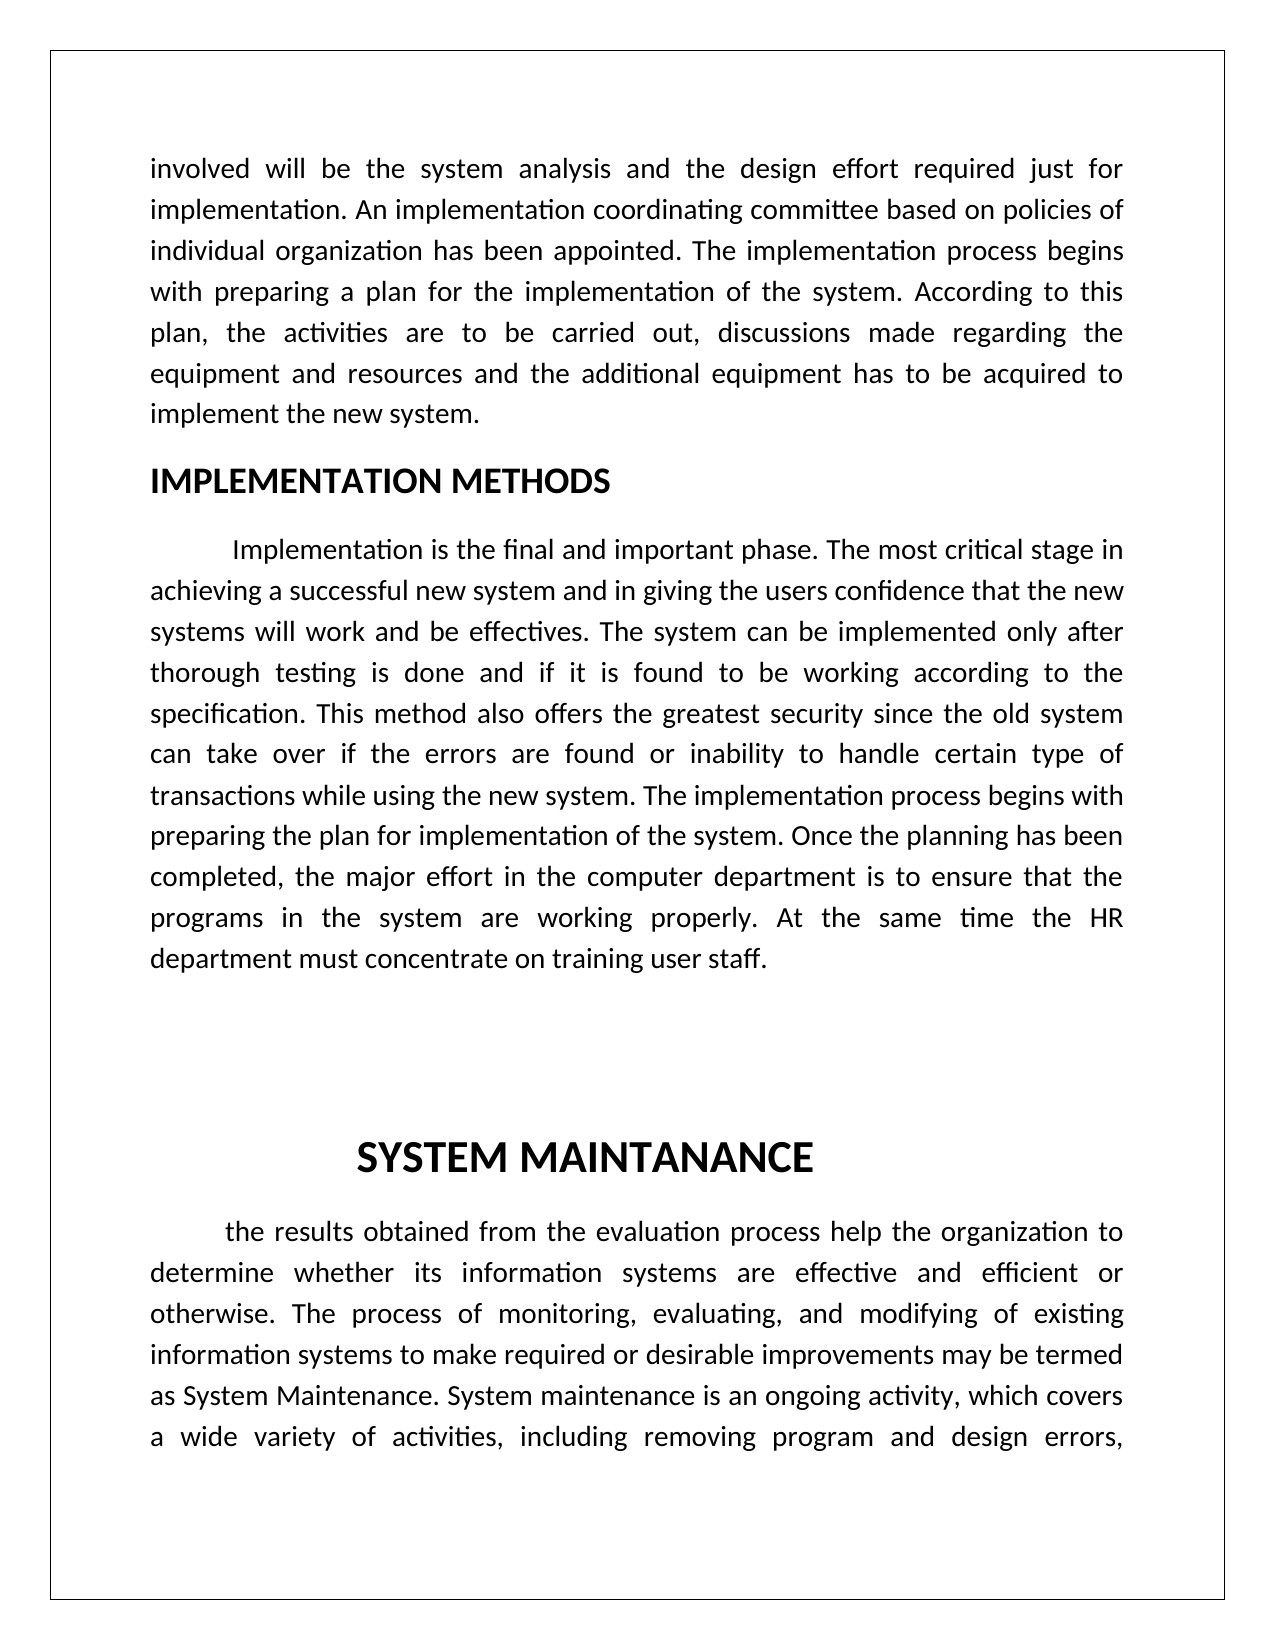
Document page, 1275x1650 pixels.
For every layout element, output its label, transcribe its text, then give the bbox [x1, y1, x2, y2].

text IMPLEMENTATION METHODS [150, 457, 1125, 503]
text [150, 1213, 1125, 1453]
text Implementation is the final and important phase. The most critical stage in achieving a successful new system and in giving the users confidence that the new systems will work and be effectives. The system can be implemented only after thorough testing is done and if it is found to be working according to the specification. This method also offers the greatest security since the old system can take over if the errors are found or inability to handle certain type of transactions while using the new system. The implementation process begins with preparing the plan for implementation of the system. Once the planning has been completed, the major effort in the computer department is to ensure that the programs in the system are working properly. At the same time the HR department must concentrate on training user staff. [150, 531, 1125, 976]
text SYSTEM MAINTANANCE [150, 1128, 1125, 1184]
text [150, 150, 1125, 431]
